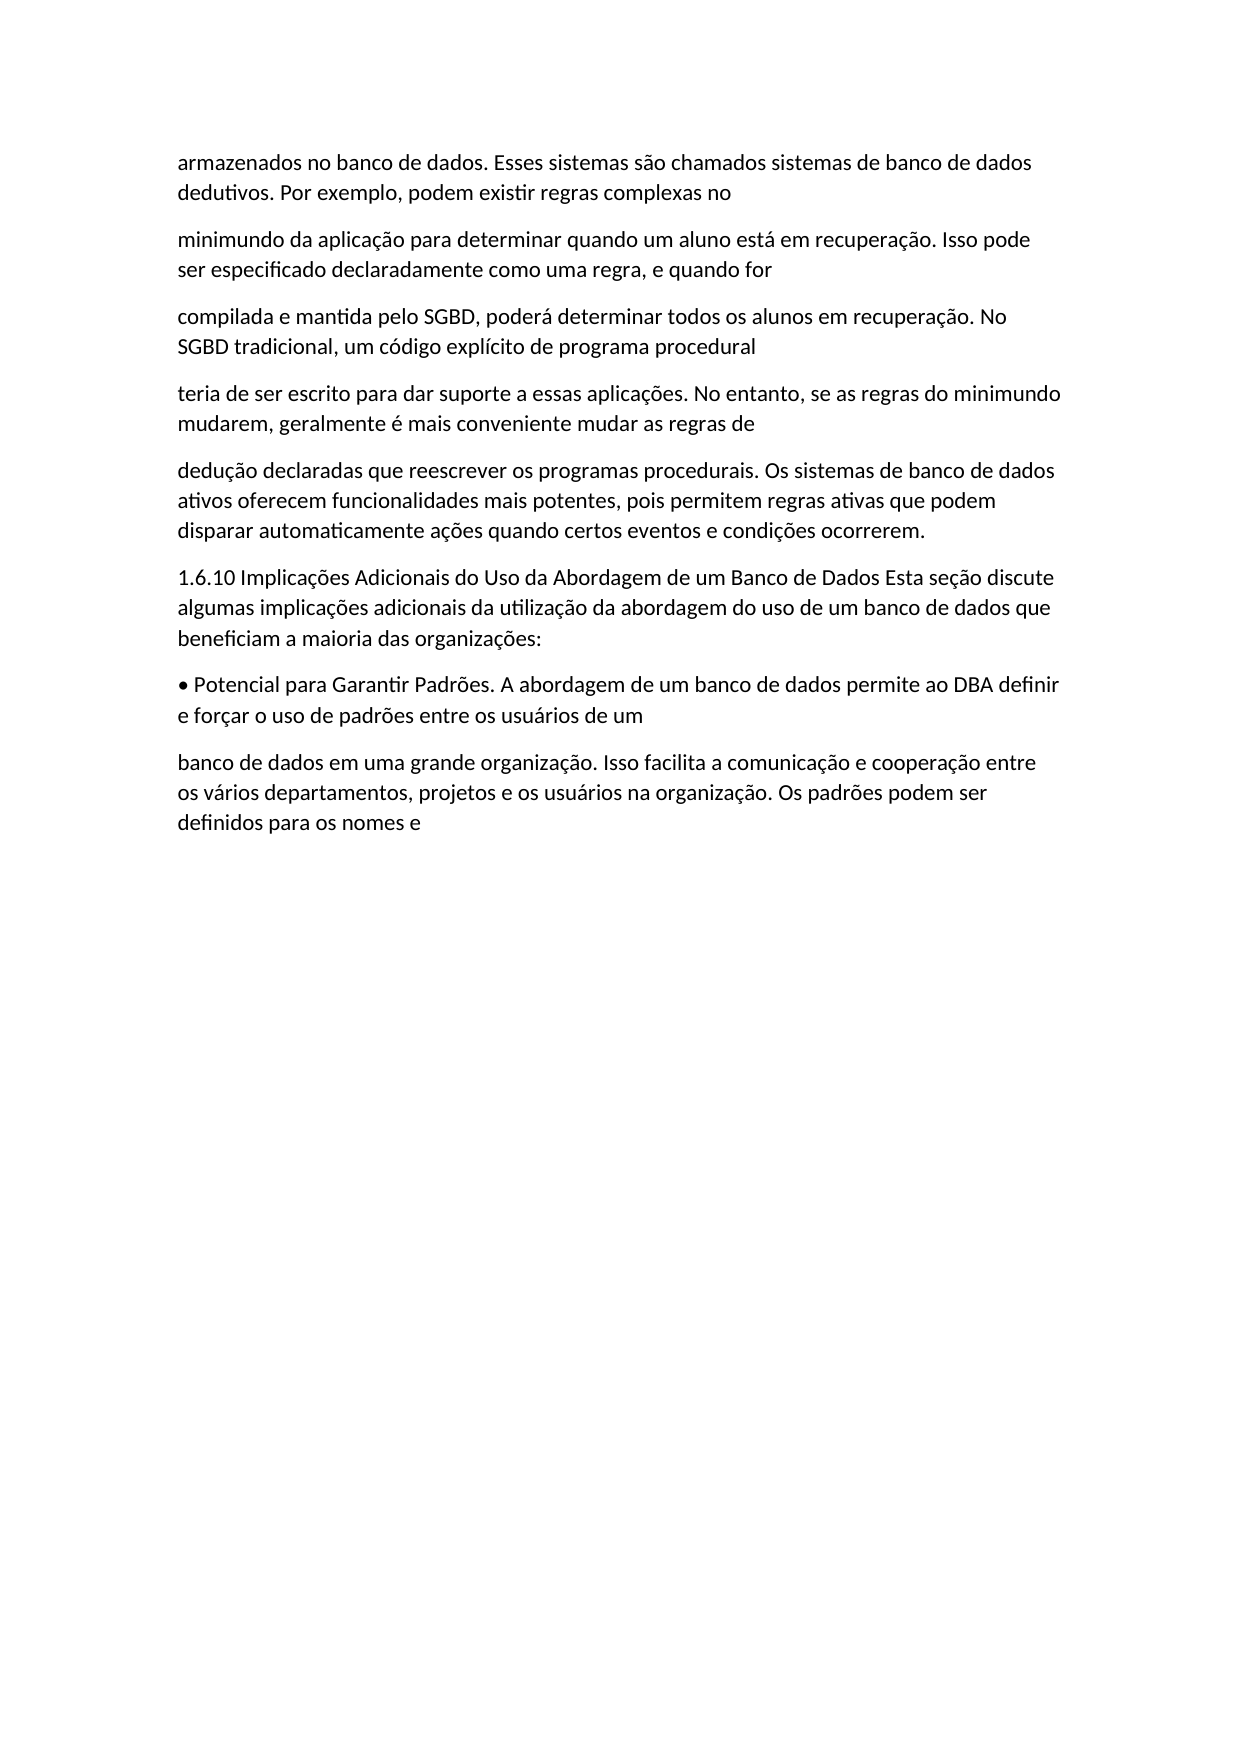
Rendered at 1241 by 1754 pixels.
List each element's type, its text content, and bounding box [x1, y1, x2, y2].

text armazenados no banco de dados. Esses sistemas são chamados sistemas de banco de dados dedutivos. Por exemplo, podem existir regras complexas no [177, 148, 1063, 206]
text minimundo da aplicação para determinar quando um aluno está em recuperação. Isso pode ser especificado declaradamente como uma regra, e quando for [177, 225, 1063, 283]
text 1.6.10 Implicações Adicionais do Uso da Abordagem de um Banco de Dados Esta seção discute algumas implicações adicionais da utilização da abordagem do uso de um banco de dados que beneficiam a maioria das organizações: [177, 563, 1063, 652]
text • Potencial para Garantir Padrões. A abordagem de um banco de dados permite ao DBA definir e forçar o uso de padrões entre os usuários de um [177, 671, 1063, 729]
text dedução declaradas que reescrever os programas procedurais. Os sistemas de banco de dados ativos oferecem funcionalidades mais potentes, pois permitem regras ativas que podem disparar automaticamente ações quando certos eventos e condições ocorrerem. [177, 456, 1063, 544]
text compilada e mantida pelo SGBD, poderá determinar todos os alunos em recuperação. No SGBD tradicional, um código explícito de programa procedural [177, 302, 1063, 360]
text banco de dados em uma grande organização. Isso facilita a comunicação e cooperação entre os vários departamentos, projetos e os usuários na organização. Os padrões podem ser definidos para os nomes e [177, 748, 1063, 836]
text teria de ser escrito para dar suporte a essas aplicações. No entanto, se as regras do minimundo mudarem, geralmente é mais conveniente mudar as regras de [177, 379, 1063, 437]
